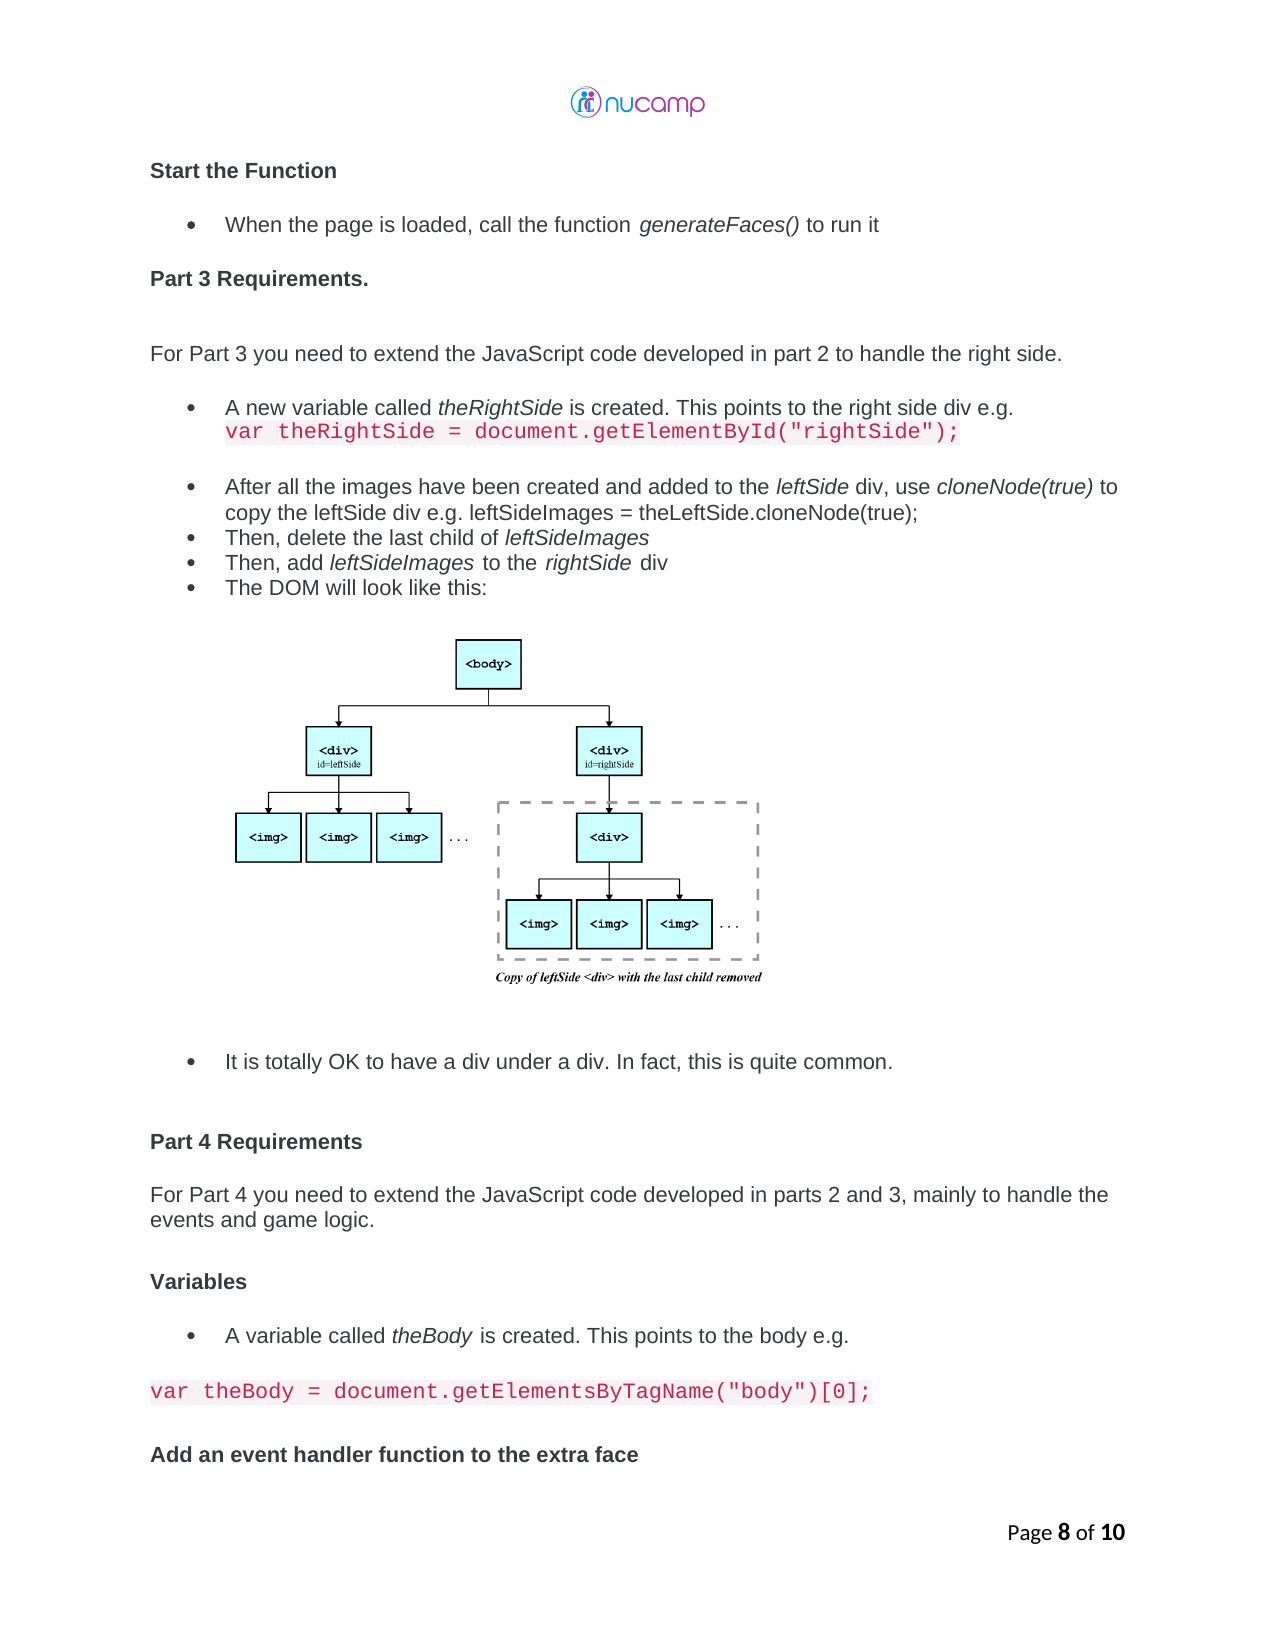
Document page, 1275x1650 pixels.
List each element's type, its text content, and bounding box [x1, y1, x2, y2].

picture [562, 75, 713, 130]
list A variable called theBody is created. This points to the body e.g. [187, 1323, 1125, 1349]
list It is totally OK to have a div under a div. In fact, this is quite common. [187, 1049, 1125, 1074]
text var theBody = document.getElementsByTagName("body")[0]; [150, 1378, 1125, 1405]
text Variables [150, 1261, 1125, 1294]
list Then, add leftSideImages to the rightSide div [187, 550, 1125, 575]
picture [225, 629, 775, 992]
text Start the Function [150, 150, 1125, 183]
text Part 3 Requirements. [150, 266, 1125, 322]
list After all the images have been created and added to the leftSide div, use cloneNode(true) to copy the leftSide div e.g. leftSideImages = theLeftSide.cloneNode(true); [187, 474, 1125, 524]
text For Part 3 you need to extend the JavaScript code developed in part 2 to handle the right side. [150, 341, 1125, 366]
text For Part 4 you need to extend the JavaScript code developed in parts 2 and 3, mainly to handle the events and game logic. [150, 1182, 1125, 1232]
list Then, delete the last child of leftSideImages [187, 524, 1125, 550]
list The DOM will look like this: [187, 575, 1125, 600]
list A new variable called theRightSide is created. This points to the right side div e.g. var theRightSide = document.getElementById("rightSide"); [187, 395, 1125, 445]
list When the page is loaded, call the function generateFaces() to run it [187, 212, 1125, 237]
text Part 4 Requirements [150, 1103, 1125, 1182]
text Add an event handler function to the extra face [150, 1434, 1125, 1467]
